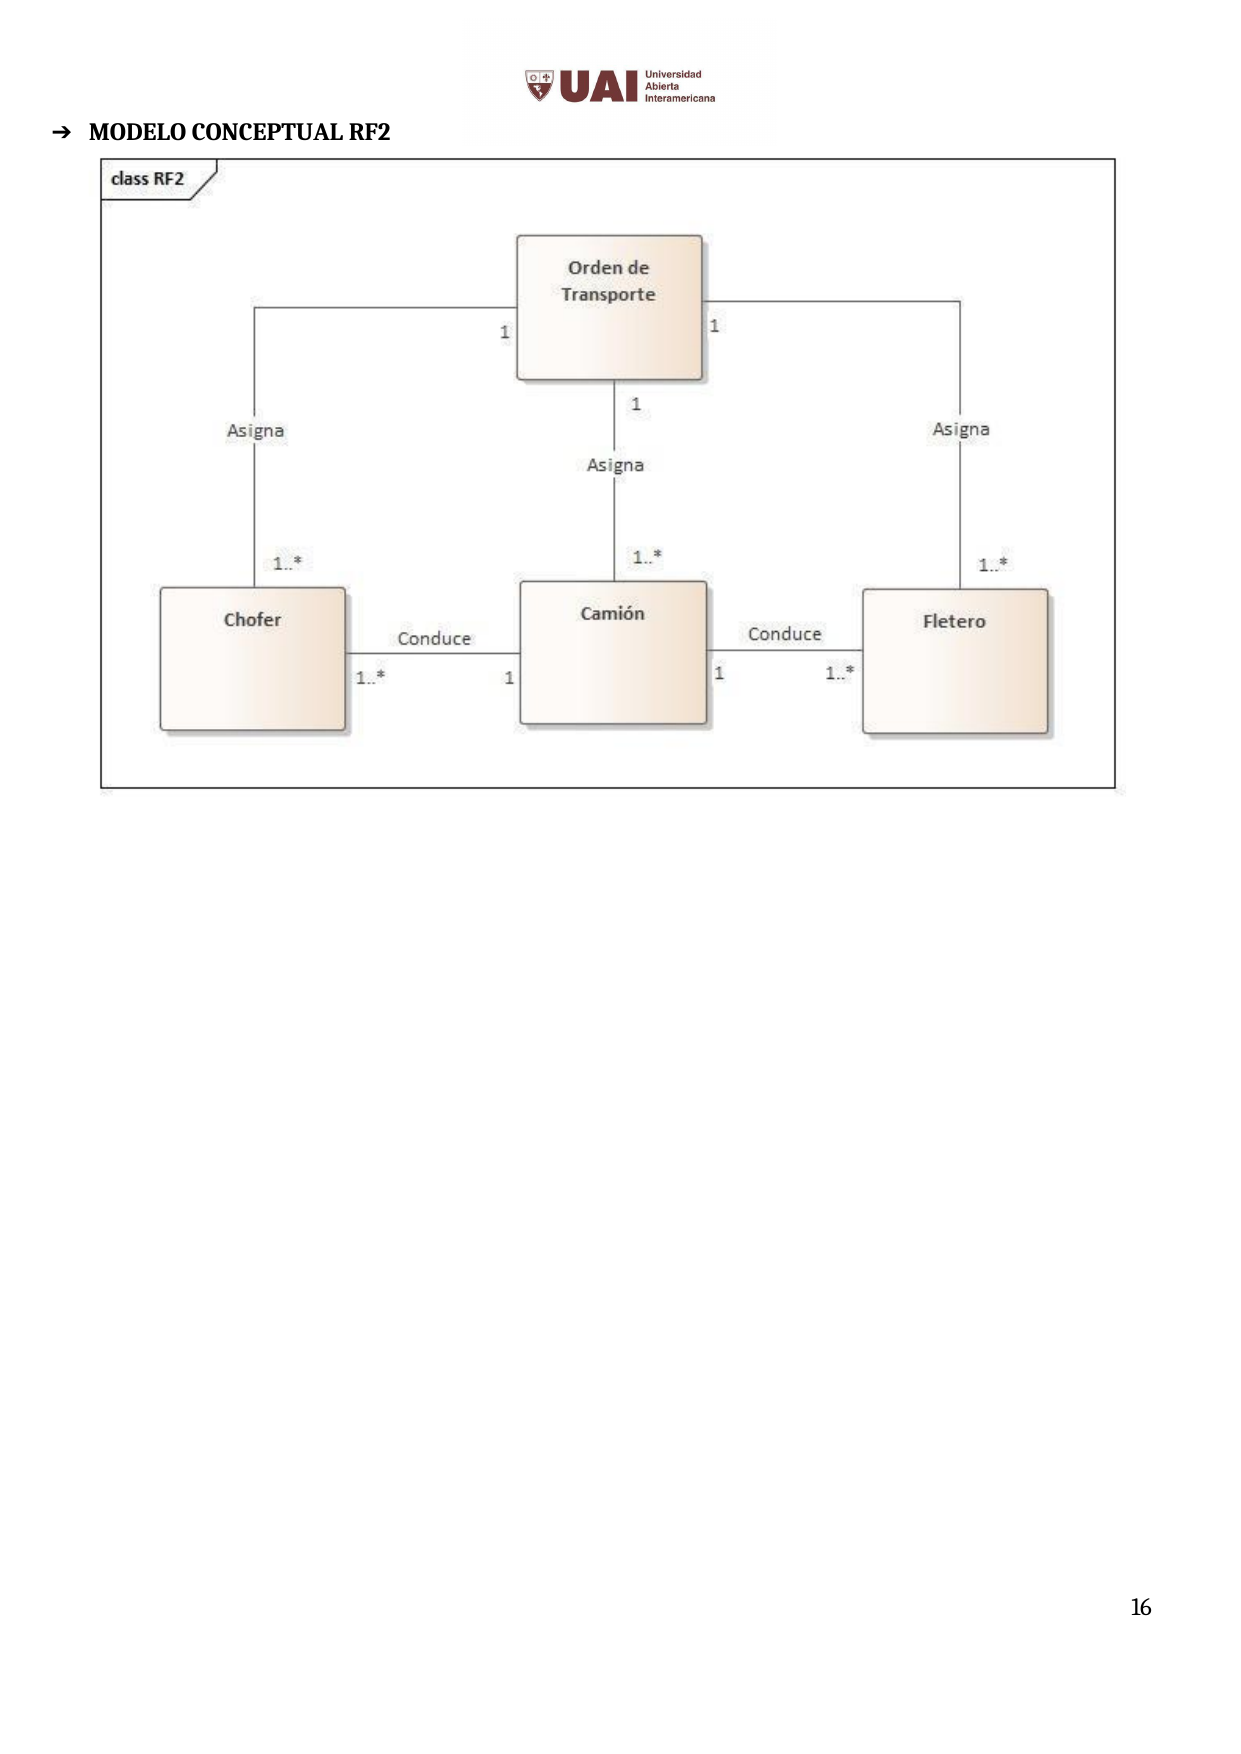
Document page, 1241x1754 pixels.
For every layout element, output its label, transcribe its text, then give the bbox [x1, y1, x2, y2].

picture [88, 146, 1127, 800]
picture [462, 18, 778, 118]
